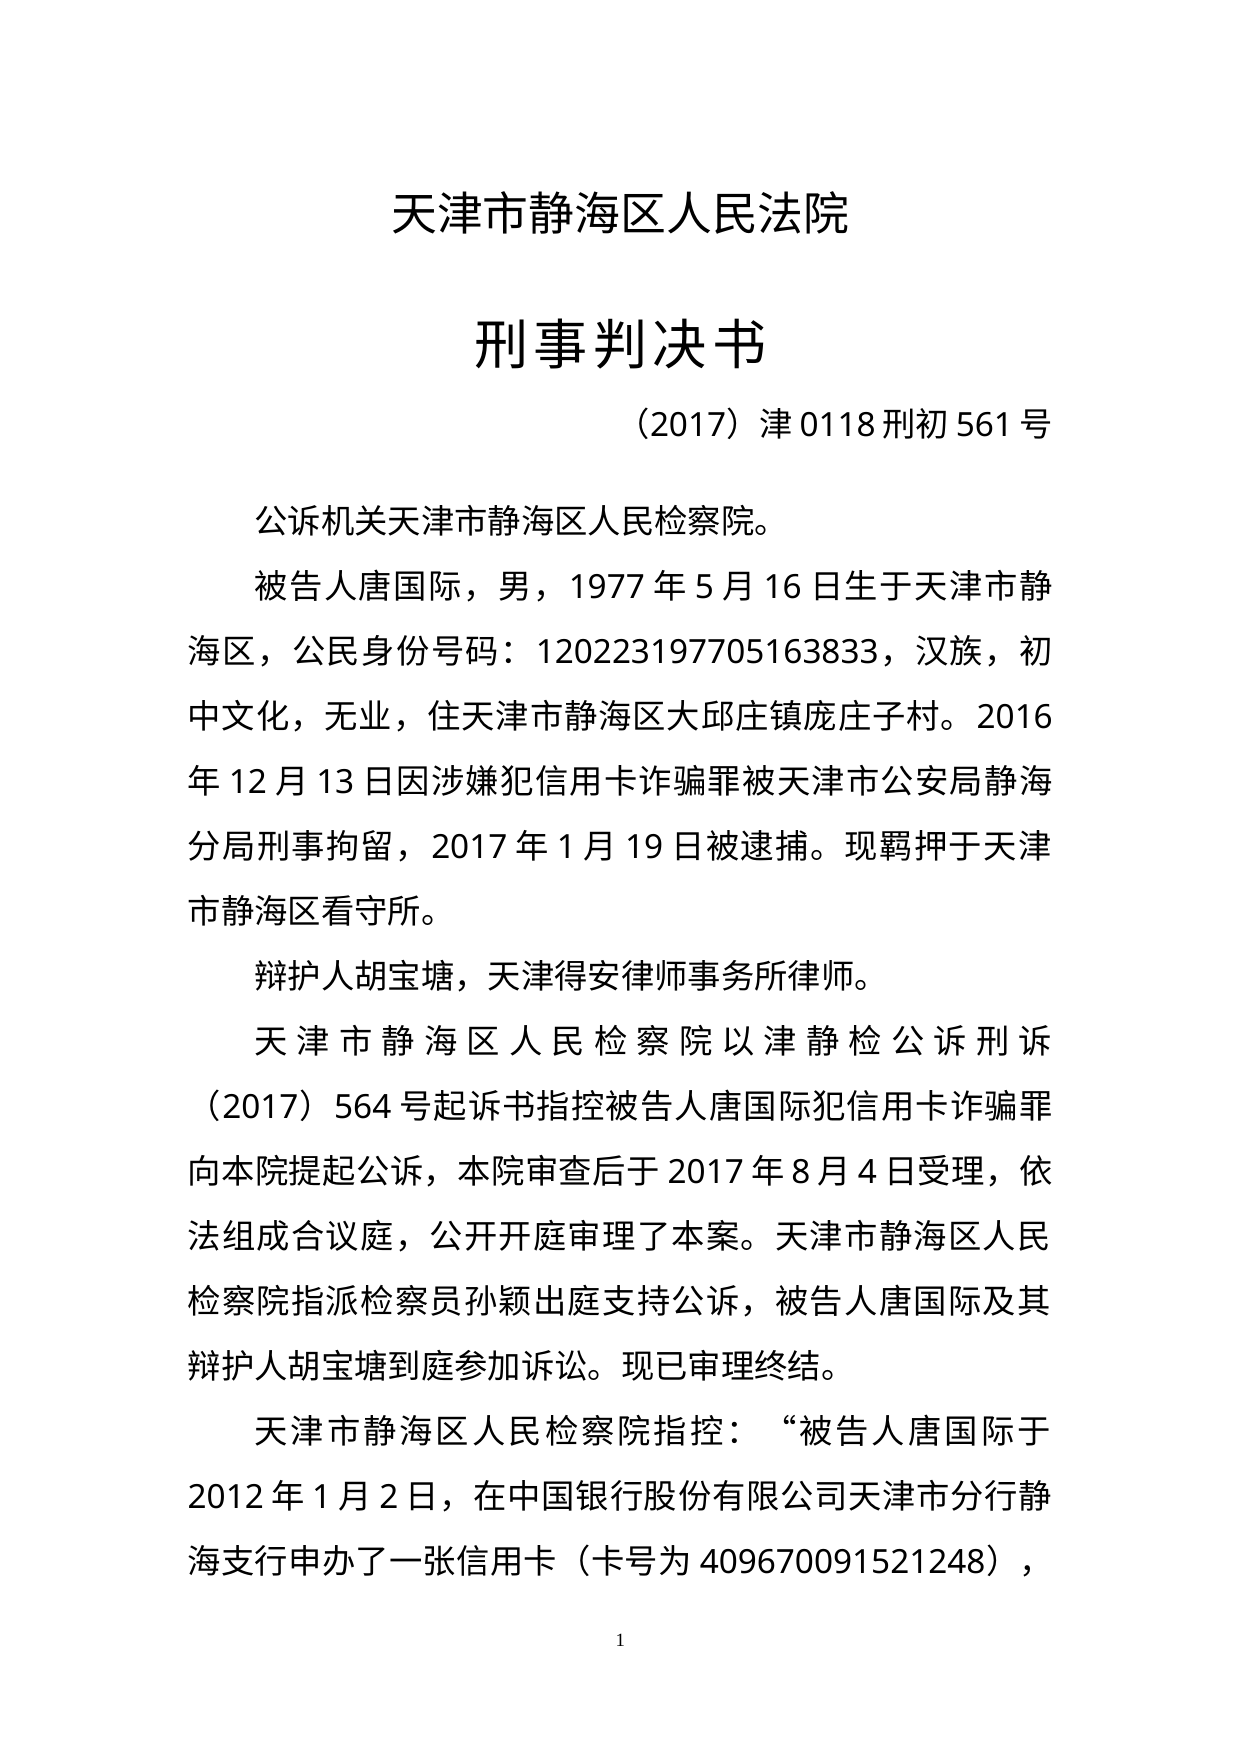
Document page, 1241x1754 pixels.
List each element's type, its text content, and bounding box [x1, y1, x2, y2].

text 公诉机关天津市静海区人民检察院。 [187, 487, 1053, 552]
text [187, 1397, 1053, 1592]
text 天津市静海区人民法院 [187, 162, 1053, 259]
text 刑事判决书 [187, 292, 1053, 389]
text 天津市静海区人民检察院以津静检公诉刑诉（2017）564号起诉书指控被告人唐国际犯信用卡诈骗罪向本院提起公诉，本院审查后于2017年8月4日受理，依法组成合议庭，公开开庭审理了本案。天津市静海区人民检察院指派检察员孙颖出庭支持公诉，被告人唐国际及其辩护人胡宝塘到庭参加诉讼。现已审理终结。 [187, 1007, 1053, 1397]
text （2017）津0118刑初561号 [187, 389, 1053, 454]
text 被告人唐国际，男，1977年5月16日生于天津市静海区，公民身份号码：120223197705163833，汉族，初中文化，无业，住天津市静海区大邱庄镇庞庄子村。2016年12月13日因涉嫌犯信用卡诈骗罪被天津市公安局静海分局刑事拘留，2017年1月19日被逮捕。现羁押于天津市静海区看守所。 [187, 552, 1053, 942]
text 辩护人胡宝塘，天津得安律师事务所律师。 [187, 942, 1053, 1007]
